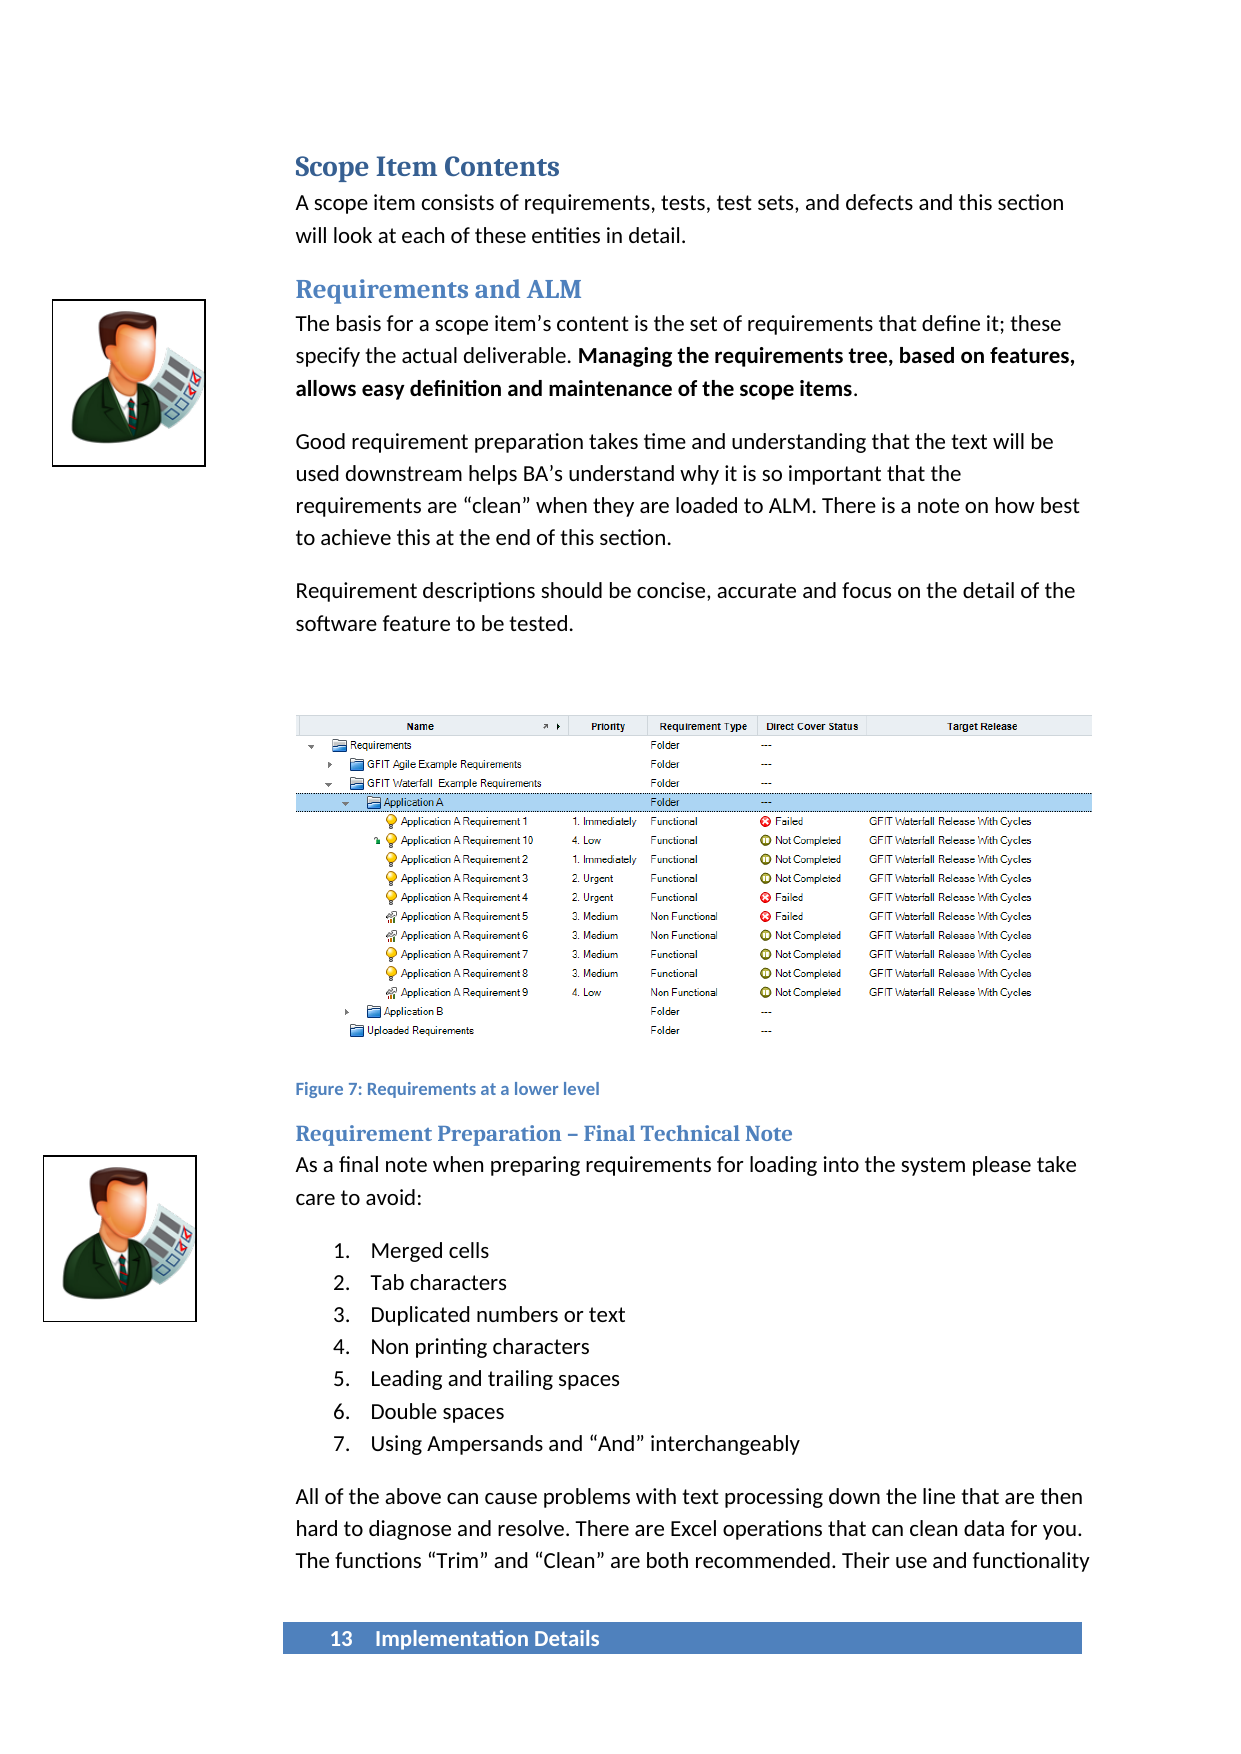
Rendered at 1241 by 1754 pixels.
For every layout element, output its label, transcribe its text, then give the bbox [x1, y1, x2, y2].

list Duplicated numbers or text [333, 1300, 1092, 1328]
text The basis for a scope item’s content is the set of requirements that define it; these specify the actual deliverable. Managing the requirements tree, based on features, allows easy definition and maintenance of the scope items. [295, 309, 1092, 402]
text A scope item consists of requirements, tests, test sets, and defects and this section will look at each of these entities in detail. [295, 188, 1092, 249]
subtitle Requirement Preparation – Final Technical Note [295, 1120, 1092, 1147]
list Double spaces [333, 1397, 1092, 1425]
text Requirement descriptions should be concise, accurate and focus on the detail of the software feature to be tested. [295, 576, 1092, 637]
subtitle Requirements and ALM [295, 274, 1092, 305]
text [295, 1482, 1092, 1574]
list Non printing characters [333, 1332, 1092, 1360]
text Figure 7: Requirements at a lower level [295, 1077, 1092, 1099]
text As a final note when preparing requirements for loading into the system please take care to avoid: [295, 1151, 1092, 1211]
text Good requirement preparation takes time and understanding that the text will be used downstream helps BA’s understand why it is so important that the requirements are “clean” when they are loaded to ALM. There is a note on how best to achieve this at the end of this section. [295, 427, 1092, 551]
list Using Ampersands and “And” interchangeably [333, 1429, 1092, 1457]
subtitle Scope Item Contents [295, 150, 1092, 183]
list Tab characters [333, 1268, 1092, 1296]
picture [296, 714, 1092, 1052]
list Merged cells [333, 1236, 1092, 1264]
list Leading and trailing spaces [333, 1364, 1092, 1393]
